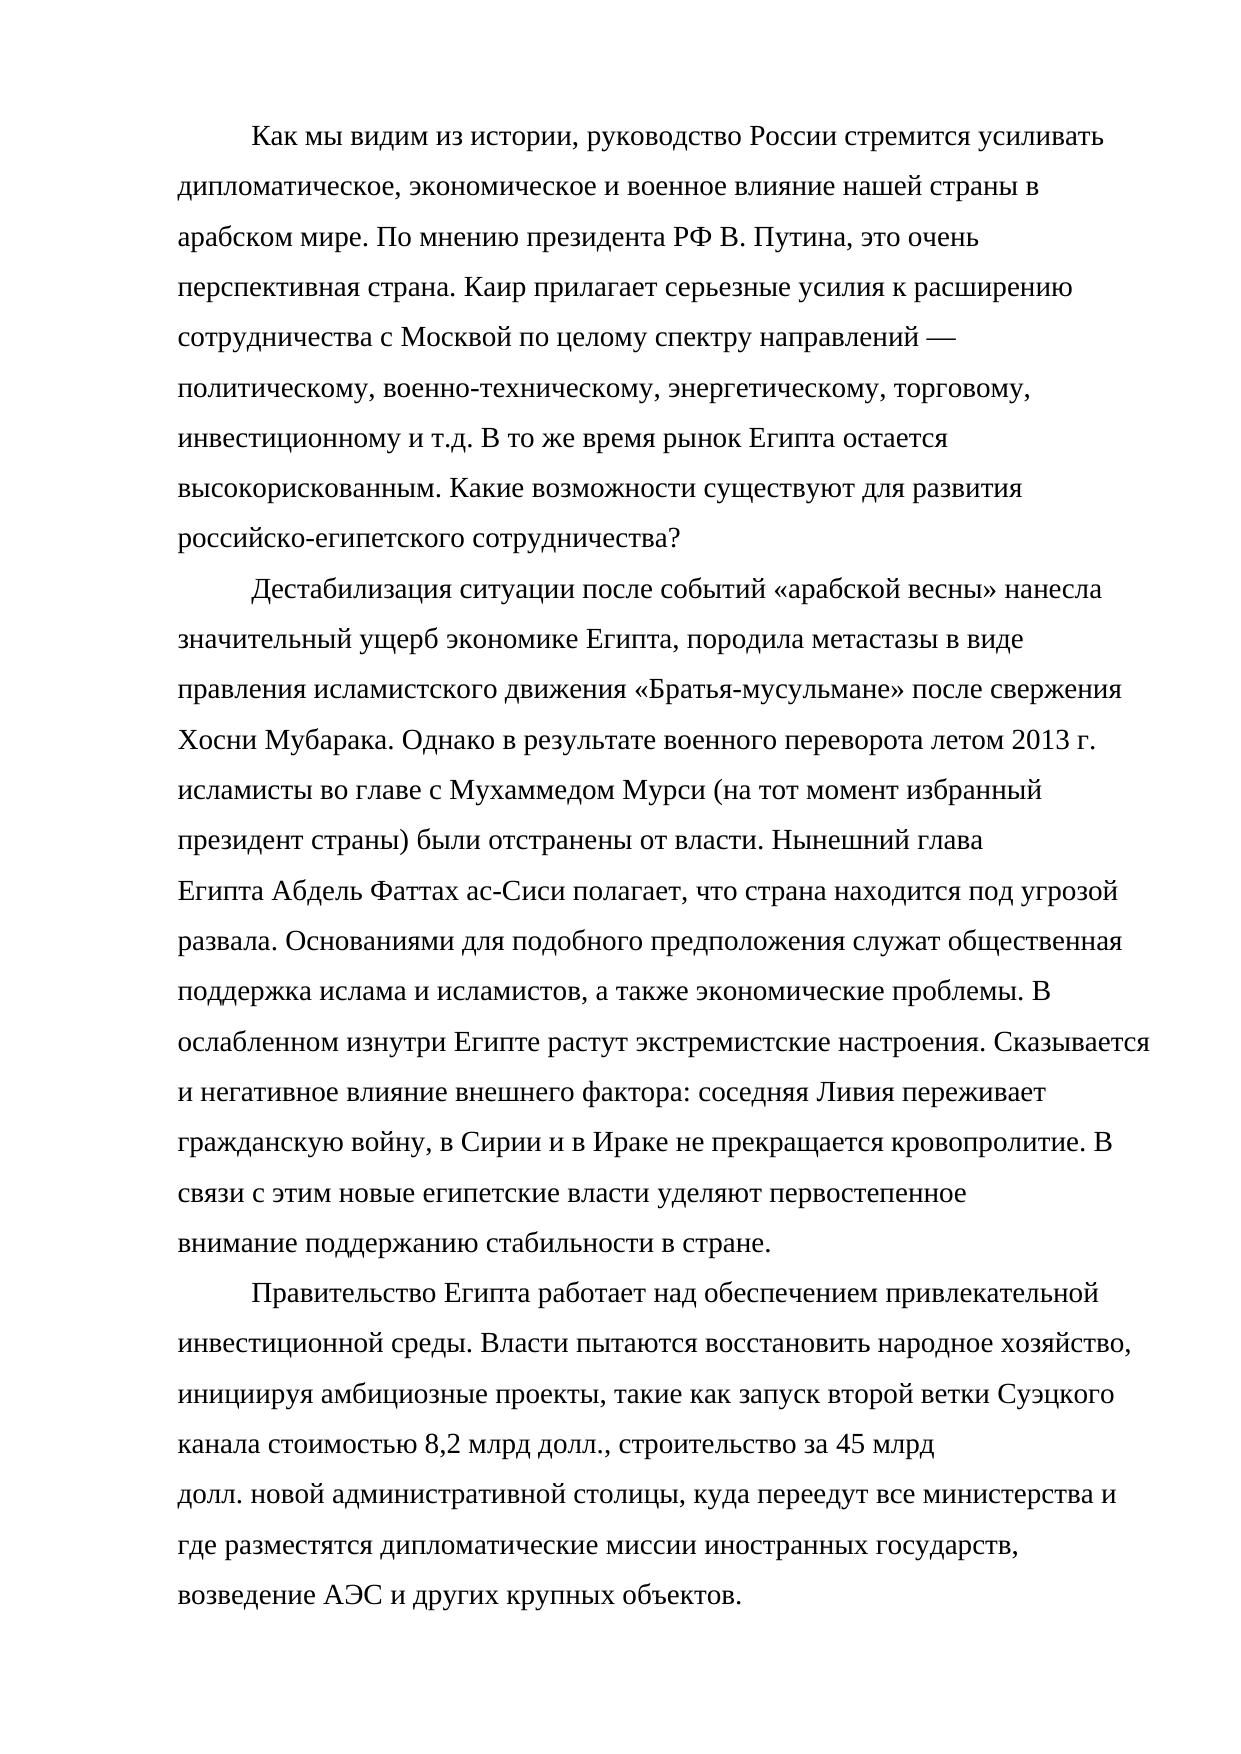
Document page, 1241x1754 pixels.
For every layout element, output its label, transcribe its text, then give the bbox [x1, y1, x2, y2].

text Дестабилизация ситуации после событий «арабской весны» нанесла значительный ущерб экономике Египта, породила метастазы в виде правления исламистского движения «Братья-мусульмане» после свержения Хосни Мубарака. Однако в результате военного переворота летом 2013 г. исламисты во главе с Мухаммедом Мурси (на тот момент избранный президент страны) были отстранены от власти. Нынешний глава Египта Абдель Фаттах ас-Сиси полагает, что страна находится под угрозой развала. Основаниями для подобного предположения служат общественная поддержка ислама и исламистов, а также экономические проблемы. В ослабленном изнутри Египте растут экстремистские настроения. Сказывается и негативное влияние внешнего фактора: соседняя Ливия переживает гражданскую войну, в Сирии и в Ираке не прекращается кровопролитие. В связи с этим новые египетские власти уделяют первостепенное внимание поддержанию стабильности в стране. [177, 571, 1152, 1258]
text Правительство Египта работает над обеспечением привлекательной инвестиционной среды. Власти пытаются восстановить народное хозяйство, инициируя амбициозные проекты, такие как запуск второй ветки Суэцкого канала стоимостью 8,2 млрд долл., строительство за 45 млрд долл. новой административной столицы, куда переедут все министерства и где разместятся дипломатические миссии иностранных государств, возведение АЭС и других крупных объектов. [177, 1275, 1152, 1611]
text Как мы видим из истории, руководство России стремится усиливать дипломатическое, экономическое и военное влияние нашей страны в арабском мире. По мнению президента РФ В. Путина, это очень перспективная страна. Каир прилагает серьезные усилия к расширению сотрудничества с Москвой по целому спектру направлений — политическому, военно-техническому, энергетическому, торговому, инвестиционному и т.д. В то же время рынок Египта остается высокорискованным. Какие возможности существуют для развития российско-египетского сотрудничества? [177, 118, 1152, 554]
